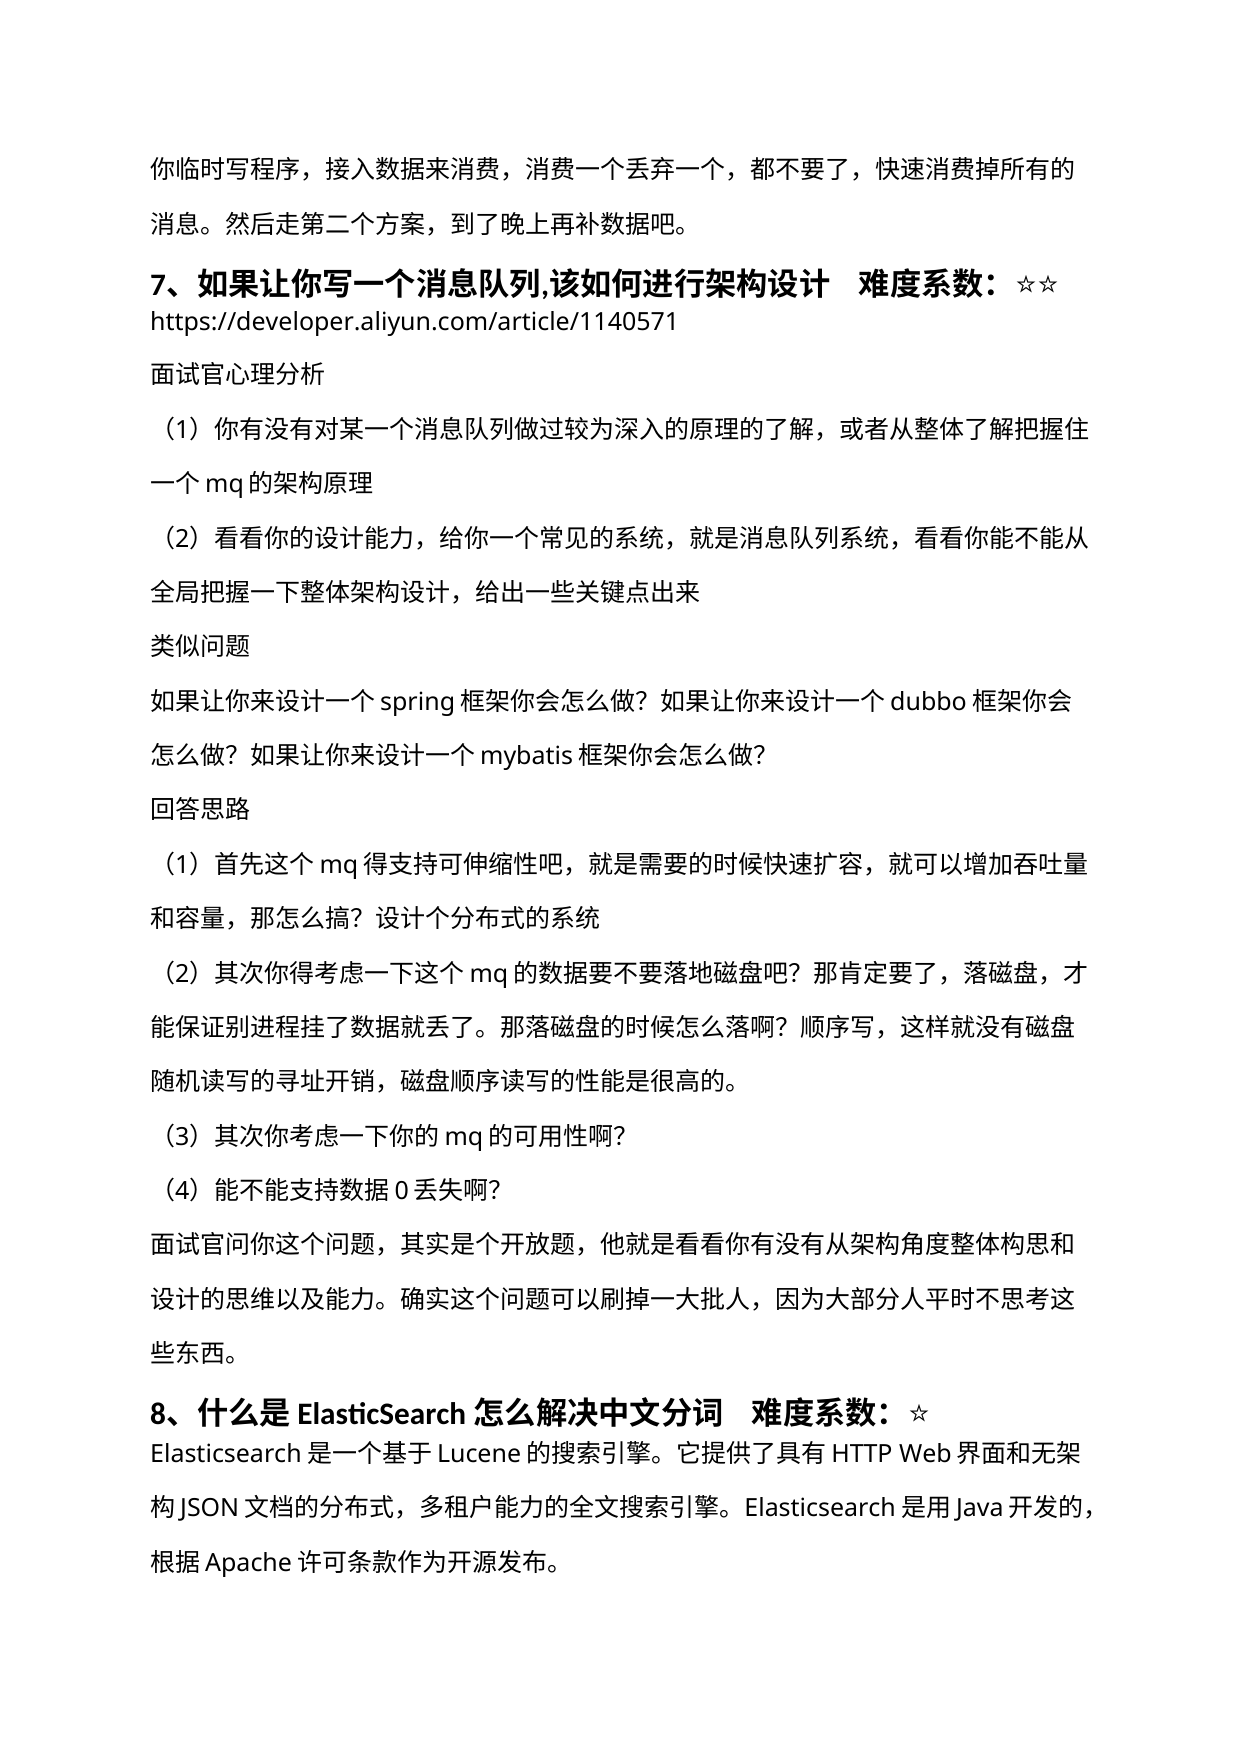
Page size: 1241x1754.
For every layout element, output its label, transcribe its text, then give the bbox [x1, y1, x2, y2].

subtitle 7、如果让你写一个消息队列,该如何进行架构设计 难度系数：⭐⭐ [150, 259, 1090, 304]
text 面试官问你这个问题，其实是个开放题，他就是看看你有没有从架构角度整体构思和设计的思维以及能力。确实这个问题可以刷掉一大批人，因为大部分人平时不思考这些东西。 [150, 1225, 1090, 1370]
text 类似问题 [150, 627, 1090, 663]
text （1）首先这个mq得支持可伸缩性吧，就是需要的时候快速扩容，就可以增加吞吐量和容量，那怎么搞？设计个分布式的系统 [150, 844, 1090, 935]
text 回答思路 [150, 790, 1090, 826]
text Elasticsearch是一个基于Lucene的搜索引擎。它提供了具有HTTP Web界面和无架构JSON文档的分布式，多租户能力的全文搜索引擎。Elasticsearch是用Java开发的，根据Apache许可条款作为开源发布。 [150, 1433, 1090, 1578]
subtitle 8、什么是ElasticSearch 怎么解决中文分词 难度系数：⭐ [150, 1388, 1090, 1433]
text （1）你有没有对某一个消息队列做过较为深入的原理的了解，或者从整体了解把握住一个mq的架构原理 [150, 409, 1090, 500]
text https://developer.aliyun.com/article/1140571 [150, 304, 1090, 338]
text （2）其次你得考虑一下这个mq的数据要不要落地磁盘吧？那肯定要了，落磁盘，才能保证别进程挂了数据就丢了。那落磁盘的时候怎么落啊？顺序写，这样就没有磁盘随机读写的寻址开销，磁盘顺序读写的性能是很高的。 [150, 953, 1090, 1098]
text 如果让你来设计一个spring框架你会怎么做？如果让你来设计一个dubbo框架你会怎么做？如果让你来设计一个mybatis框架你会怎么做？ [150, 681, 1090, 772]
text （4）能不能支持数据0丢失啊？ [150, 1171, 1090, 1207]
text 面试官心理分析 [150, 355, 1090, 391]
text （3）其次你考虑一下你的mq的可用性啊？ [150, 1116, 1090, 1152]
text （2）看看你的设计能力，给你一个常见的系统，就是消息队列系统，看看你能不能从全局把握一下整体架构设计，给出一些关键点出来 [150, 518, 1090, 609]
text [150, 150, 1090, 241]
